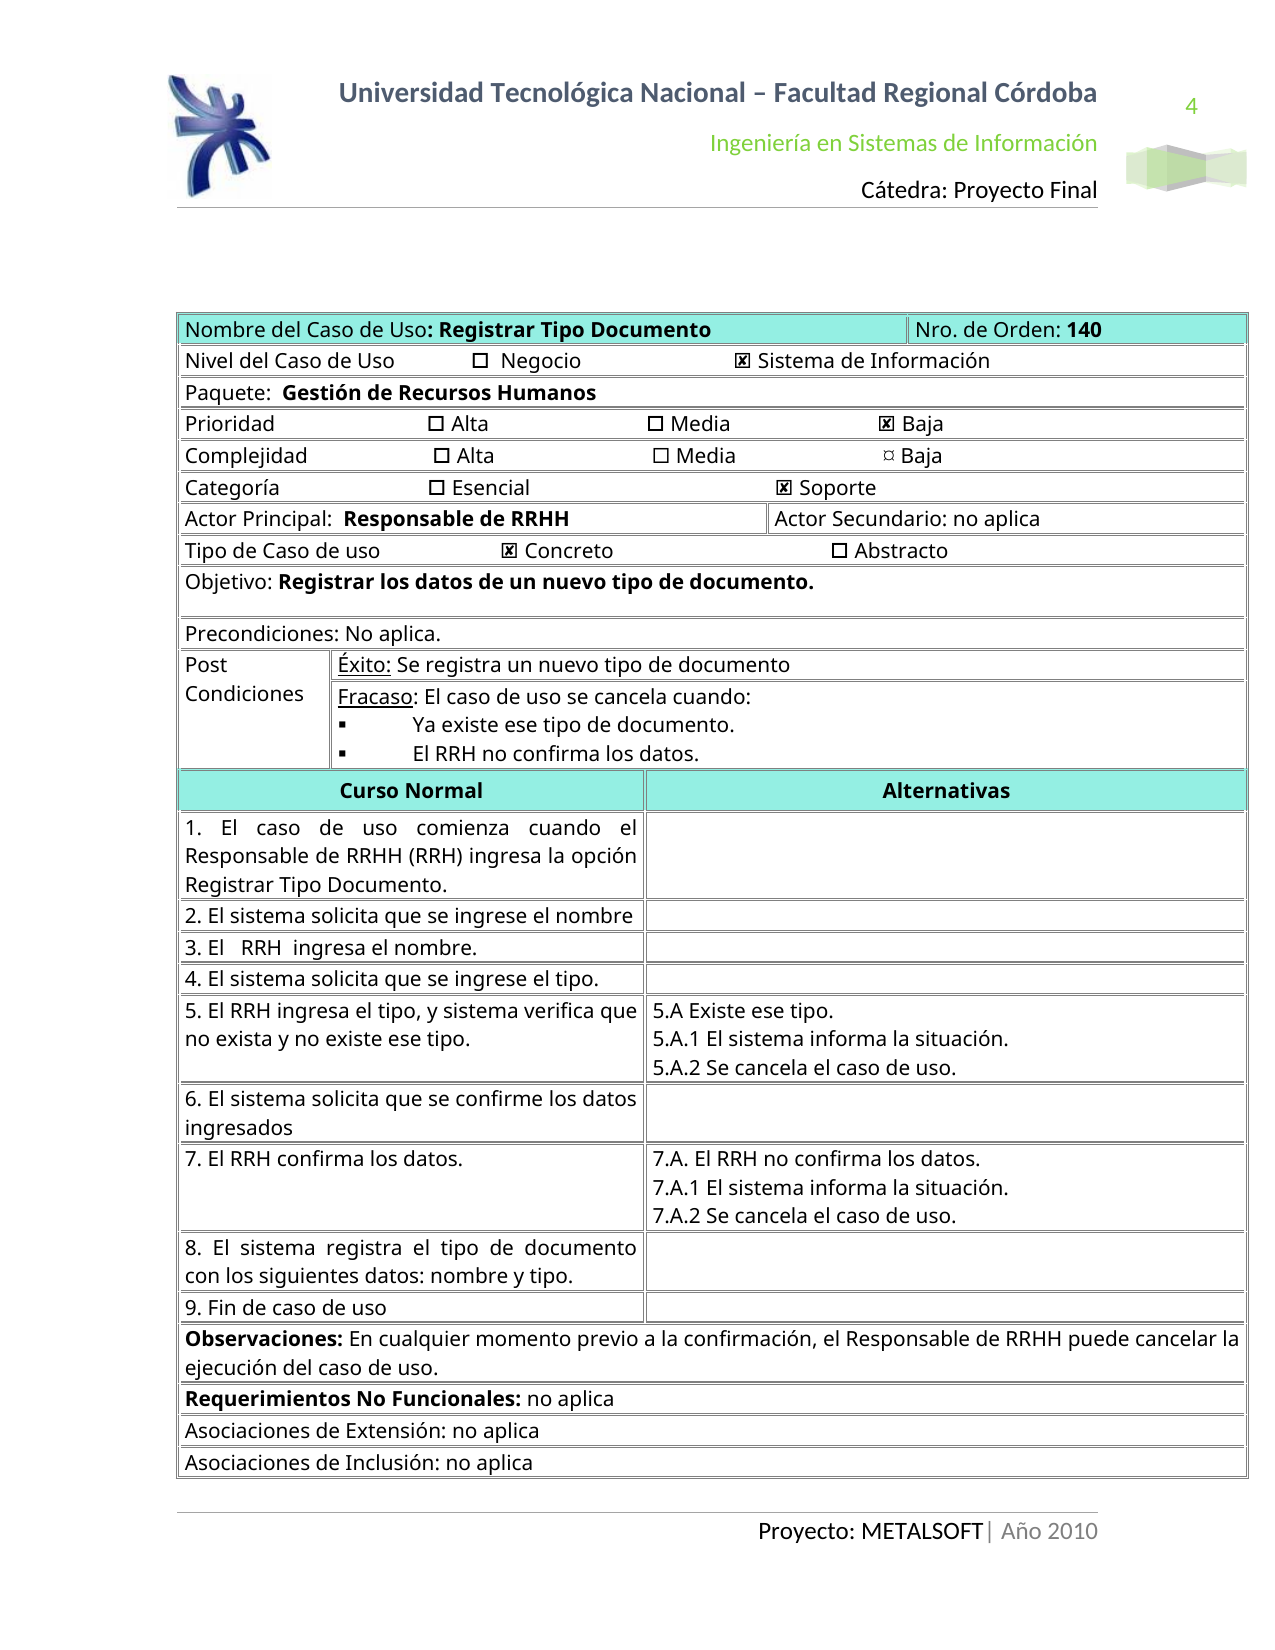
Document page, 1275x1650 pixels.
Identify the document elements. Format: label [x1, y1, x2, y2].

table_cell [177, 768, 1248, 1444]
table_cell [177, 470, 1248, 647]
picture [167, 74, 272, 199]
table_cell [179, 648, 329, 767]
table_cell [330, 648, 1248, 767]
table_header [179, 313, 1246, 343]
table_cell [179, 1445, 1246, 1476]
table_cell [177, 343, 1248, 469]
